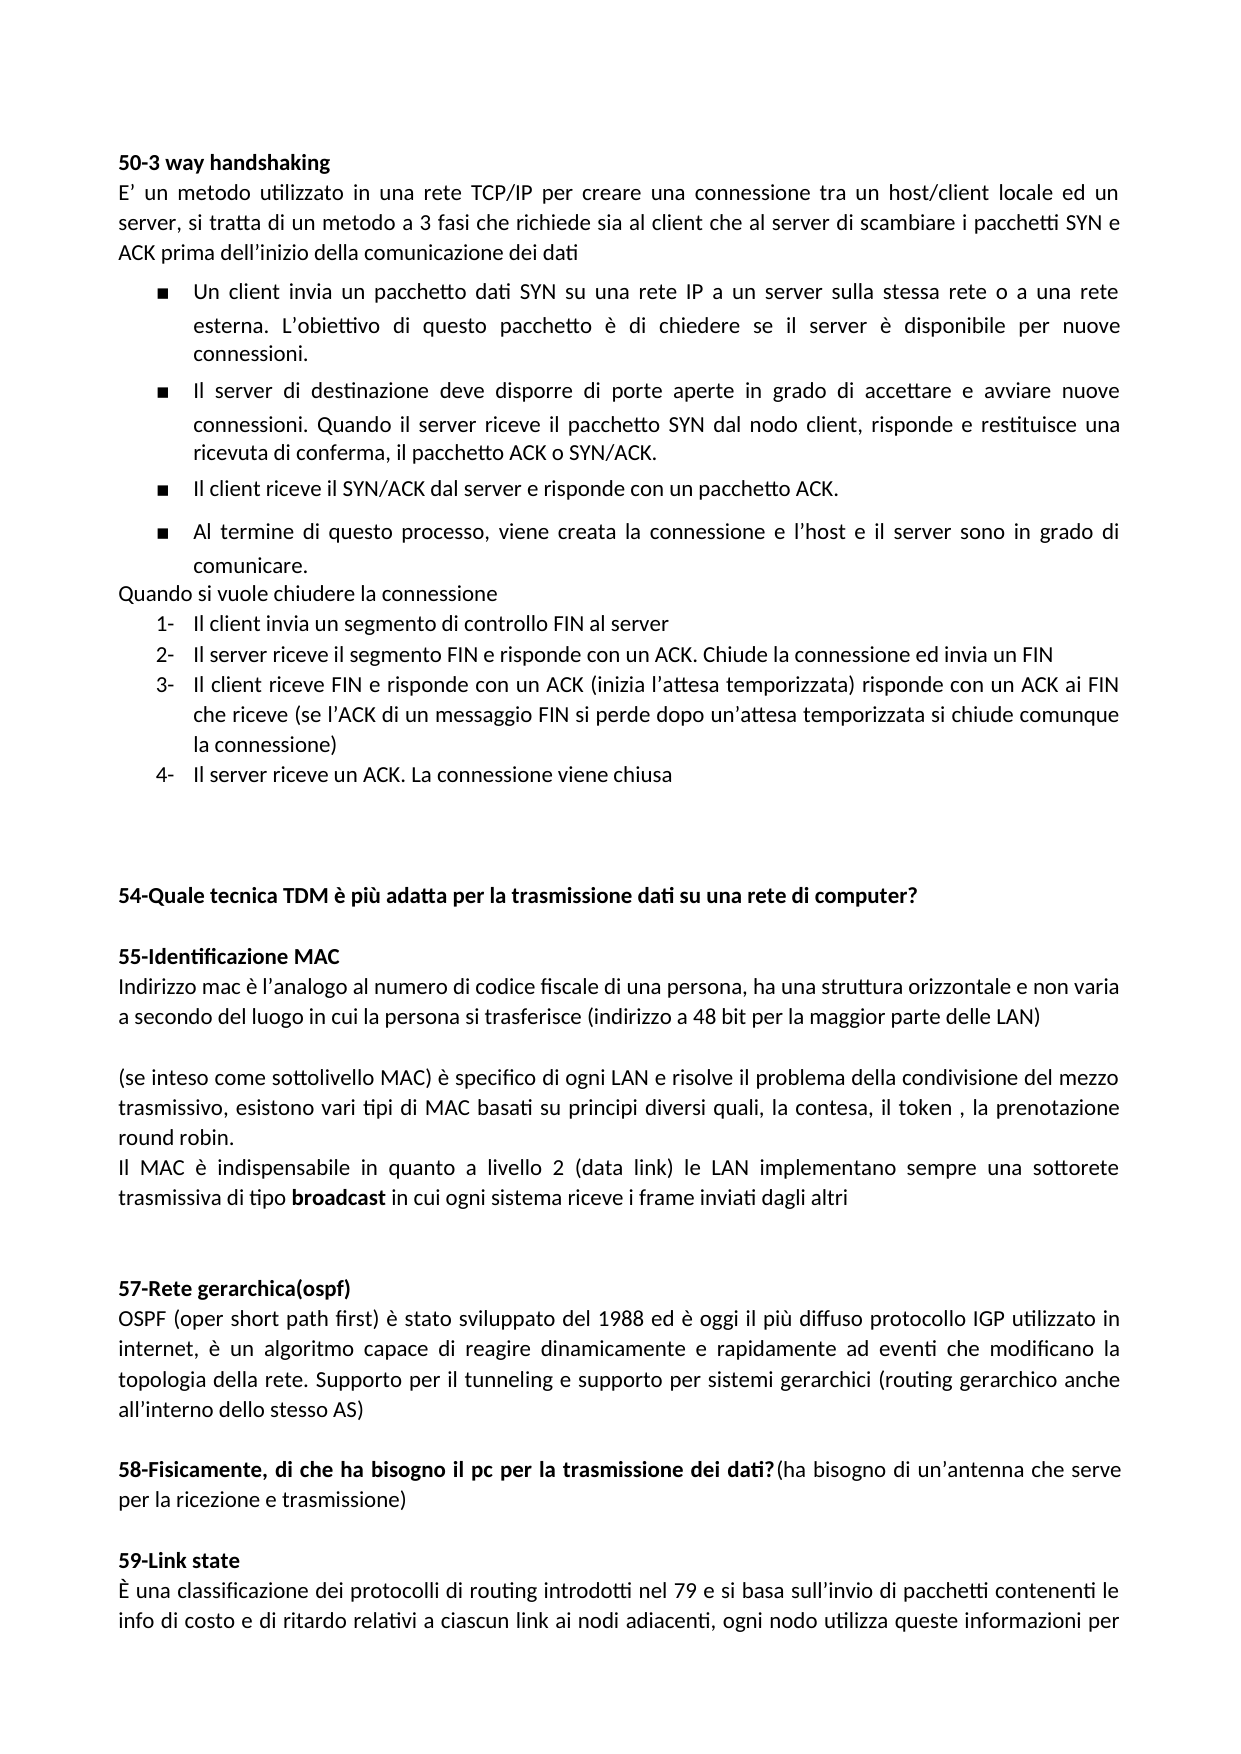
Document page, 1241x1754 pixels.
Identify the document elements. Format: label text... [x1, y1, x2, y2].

text 50-3 way handshaking [118, 148, 1122, 176]
list Il client riceve il SYN/ACK dal server e risponde con un pacchetto ACK. [156, 466, 1122, 509]
text Quando si vuole chiudere la connessione [118, 579, 1122, 607]
text 57-Rete gerarchica(ospf) [118, 1274, 1122, 1302]
text 58-Fisicamente, di che ha bisogno il pc per la trasmissione dei dati?(ha bisogno di un’antenna che serve per la ricezione e trasmissione) [118, 1455, 1122, 1514]
text (se inteso come sottolivello MAC) è specifico di ogni LAN e risolve il problema della condivisione del mezzo trasmissivo, esistono vari tipi di MAC basati su principi diversi quali, la contesa, il token , la prenotazione round robin. [118, 1063, 1122, 1151]
list Il server di destinazione deve disporre di porte aperte in grado di accettare e avviare nuove connessioni. Quando il server riceve il pacchetto SYN dal nodo client, risponde e restituisce una ricevuta di conferma, il pacchetto ACK o SYN/ACK. [156, 367, 1122, 466]
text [118, 1576, 1122, 1634]
list Il client invia un segmento di controllo FIN al server [156, 609, 1122, 638]
text 59-Link state [118, 1546, 1122, 1574]
list Il server riceve il segmento FIN e risponde con un ACK. Chiude la connessione ed invia un FIN [156, 640, 1122, 668]
list Il server riceve un ACK. La connessione viene chiusa [156, 761, 1122, 789]
list Un client invia un pacchetto dati SYN su una rete IP a un server sulla stessa rete o a una rete esterna. L’obiettivo di questo pacchetto è di chiedere se il server è disponibile per nuove connessioni. [156, 268, 1122, 367]
text Indirizzo mac è l’analogo al numero di codice fiscale di una persona, ha una struttura orizzontale e non varia a secondo del luogo in cui la persona si trasferisce (indirizzo a 48 bit per la maggior parte delle LAN) [118, 972, 1122, 1030]
text OSPF (oper short path first) è stato sviluppato del 1988 ed è oggi il più diffuso protocollo IGP utilizzato in internet, è un algoritmo capace di reagire dinamicamente e rapidamente ad eventi che modificano la topologia della rete. Supporto per il tunneling e supporto per sistemi gerarchici (routing gerarchico anche all’interno dello stesso AS) [118, 1304, 1122, 1423]
text Il MAC è indispensabile in quanto a livello 2 (data link) le LAN implementano sempre una sottorete trasmissiva di tipo broadcast in cui ogni sistema riceve i frame inviati dagli altri [118, 1153, 1122, 1212]
list Il client riceve FIN e risponde con un ACK (inizia l’attesa temporizzata) risponde con un ACK ai FIN che riceve (se l’ACK di un messaggio FIN si perde dopo un’attesa temporizzata si chiude comunque la connessione) [156, 670, 1122, 758]
text 55-Identificazione MAC [118, 942, 1122, 970]
text E’ un metodo utilizzato in una rete TCP/IP per creare una connessione tra un host/client locale ed un server, si tratta di un metodo a 3 fasi che richiede sia al client che al server di scambiare i pacchetti SYN e ACK prima dell’inizio della comunicazione dei dati [118, 178, 1122, 266]
text 54-Quale tecnica TDM è più adatta per la trasmissione dati su una rete di computer? [118, 881, 1122, 909]
list Al termine di questo processo, viene creata la connessione e l’host e il server sono in grado di comunicare. [156, 509, 1122, 579]
